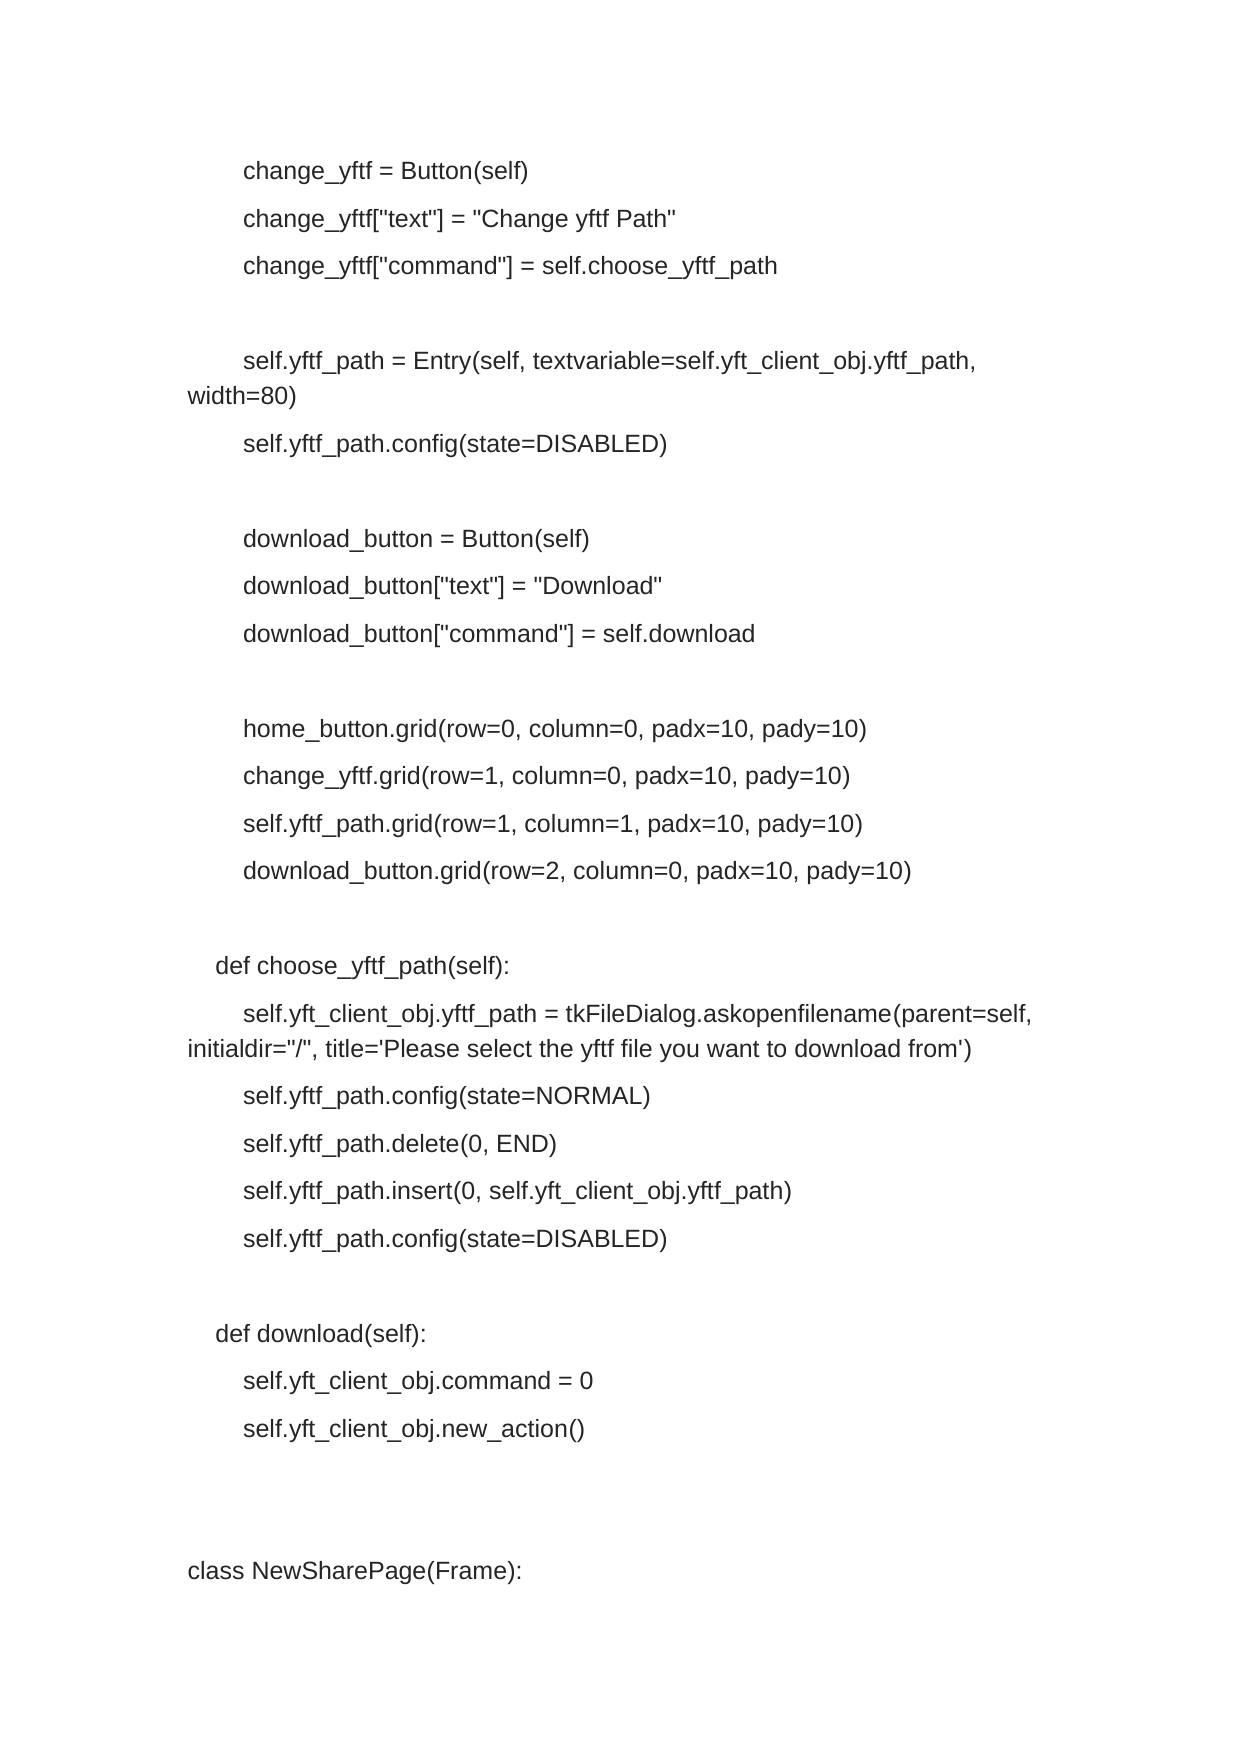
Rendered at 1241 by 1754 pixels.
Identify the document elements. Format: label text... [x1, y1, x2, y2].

text download_button = Button(self) [187, 517, 1053, 552]
text self.yftf_path.grid(row=1, column=1, padx=10, pady=10) [187, 802, 1053, 837]
text def download(self): [187, 1312, 1053, 1347]
text self.yftf_path = Entry(self, textvariable=self.yft_client_obj.yftf_path, width=80) [187, 340, 1053, 410]
text download_button.grid(row=2, column=0, padx=10, pady=10) [187, 850, 1053, 885]
text change_yftf = Button(self) [187, 150, 1053, 185]
text self.yftf_path.delete(0, END) [187, 1122, 1053, 1157]
text self.yft_client_obj.new_action() [187, 1407, 1053, 1442]
text def choose_yftf_path(self): [187, 945, 1053, 980]
text change_yftf.grid(row=1, column=0, padx=10, pady=10) [187, 755, 1053, 790]
text change_yftf["text"] = "Change yftf Path" [187, 197, 1053, 232]
text self.yftf_path.config(state=DISABLED) [187, 422, 1053, 457]
text change_yftf["command"] = self.choose_yftf_path [187, 245, 1053, 280]
text class NewSharePage(Frame): [187, 1550, 1053, 1585]
text self.yft_client_obj.command = 0 [187, 1360, 1053, 1395]
text self.yft_client_obj.yftf_path = tkFileDialog.askopenfilename(parent=self, initialdir="/", title='Please select the yftf file you want to download from') [187, 992, 1053, 1062]
text download_button["text"] = "Download" [187, 565, 1053, 600]
text self.yftf_path.config(state=NORMAL) [187, 1075, 1053, 1110]
text self.yftf_path.insert(0, self.yft_client_obj.yftf_path) [187, 1170, 1053, 1205]
text self.yftf_path.config(state=DISABLED) [187, 1217, 1053, 1252]
text home_button.grid(row=0, column=0, padx=10, pady=10) [187, 707, 1053, 742]
text download_button["command"] = self.download [187, 612, 1053, 647]
